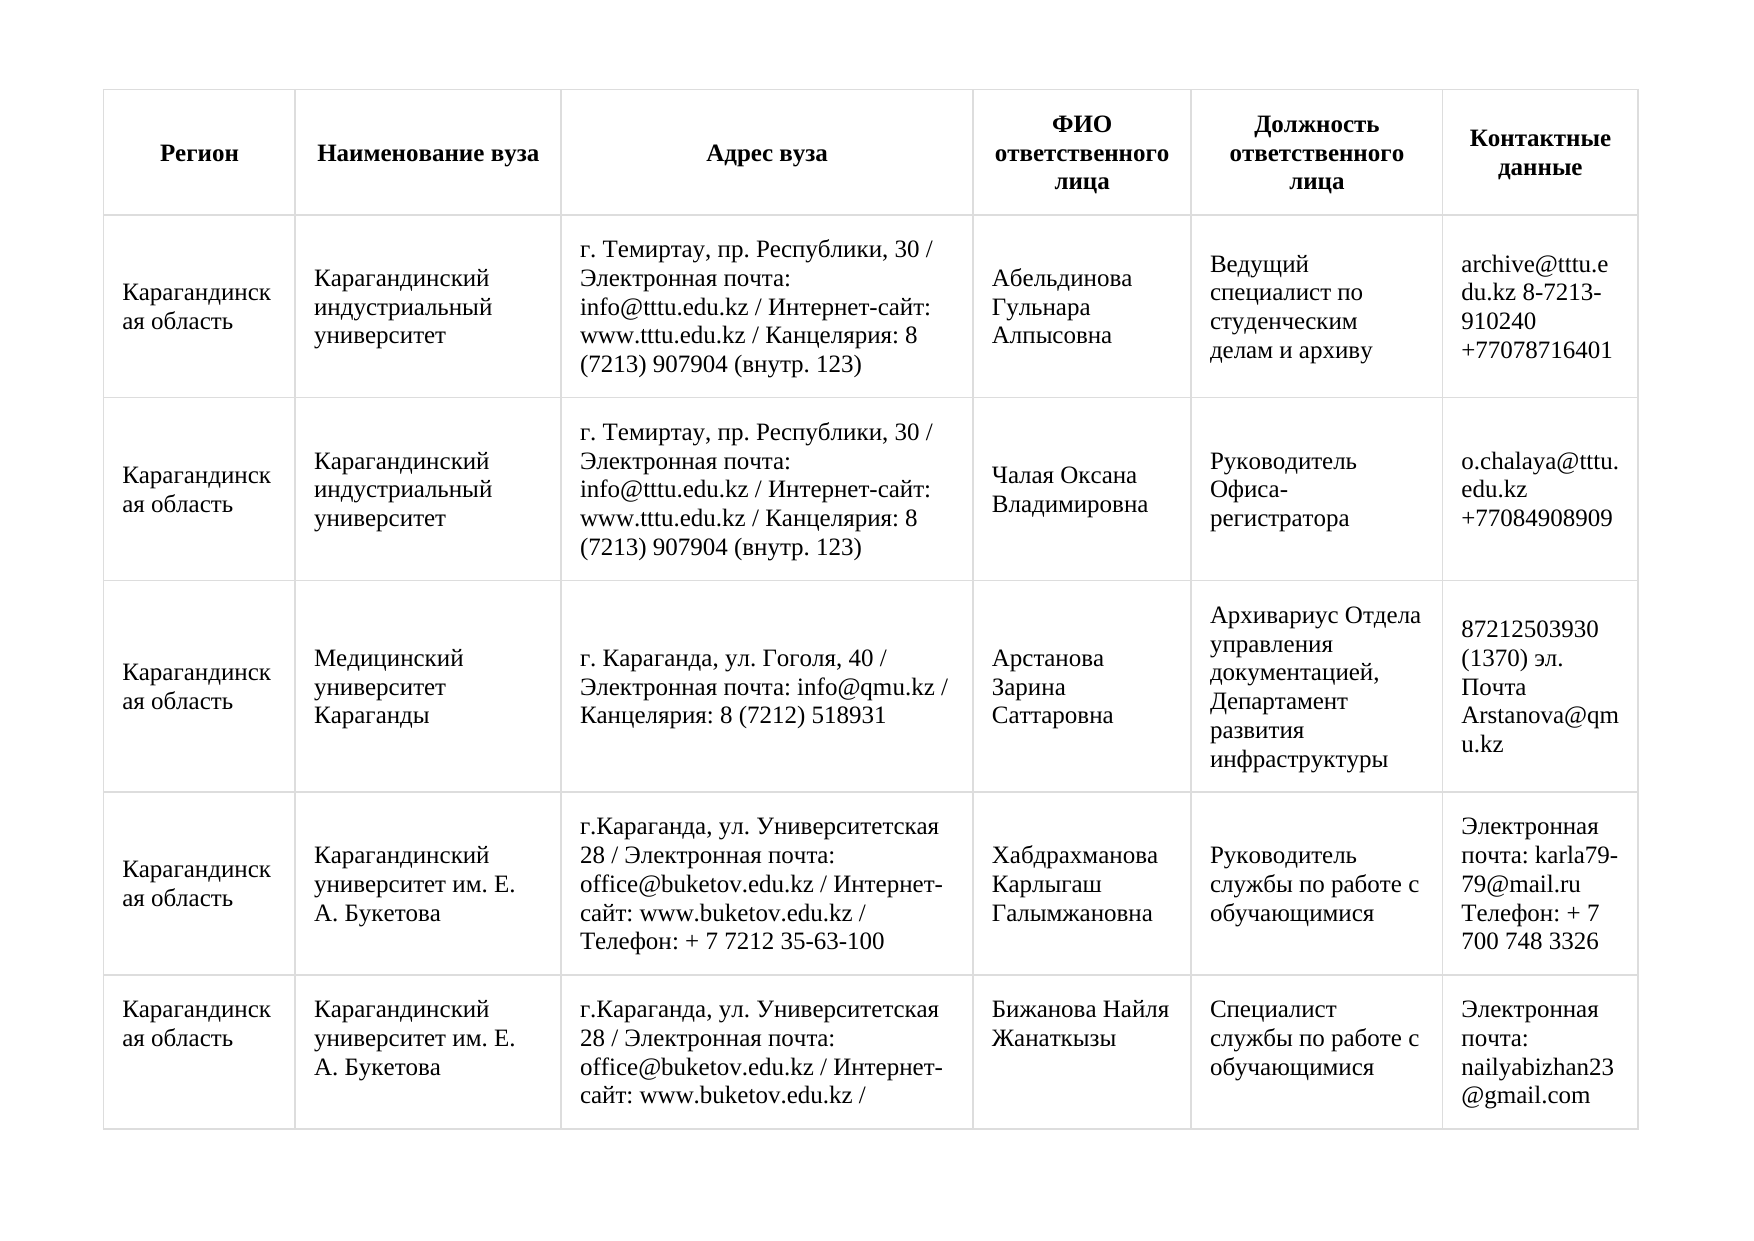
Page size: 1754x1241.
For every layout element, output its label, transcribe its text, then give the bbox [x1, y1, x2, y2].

table_cell Бижанова Найля Жанаткызы [974, 976, 1190, 1128]
table_cell o.chalaya@tttu.edu.kz +77084908909 [1443, 398, 1637, 579]
table_header Контактные данные [1443, 90, 1637, 214]
table_cell archive@tttu.edu.kz 8-7213-910240 +77078716401 [1443, 216, 1637, 397]
table_cell Карагандинская область [104, 581, 294, 791]
table_cell г. Темиртау, пр. Республики, 30 / Электронная почта: info@tttu.edu.kz / Интернет-сайт: www.tttu.edu.kz / Канцелярия: 8 (7213) 907904 (внутр. 123) [562, 398, 972, 579]
table_header Регион [104, 90, 294, 214]
table_cell Чалая Оксана Владимировна [974, 398, 1190, 579]
table_cell Ведущий специалист по студенческим делам и архиву [1192, 216, 1442, 397]
table_cell Карагандинская область [104, 398, 294, 579]
table_cell Абельдинова Гульнара Алпысовна [974, 216, 1190, 397]
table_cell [1192, 976, 1442, 1128]
table_cell Карагандинский индустриальный университет [296, 398, 560, 579]
table_cell Карагандинская область [104, 793, 294, 974]
table_cell Руководитель службы по работе с обучающимися [1192, 793, 1442, 974]
table_cell Руководитель Офиса-регистратора [1192, 398, 1442, 579]
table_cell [296, 976, 560, 1128]
table_cell Хабдрахманова Карлыгаш Галымжановна [974, 793, 1190, 974]
table_cell 87212503930 (1370) эл. Почта Arstanova@qmu.kz [1443, 581, 1637, 791]
table_header Адрес вуза [562, 90, 972, 214]
table_cell Карагандинская область [104, 216, 294, 397]
table_cell Электронная почта: karla79-79@mail.ru Телефон: + 7 700 748 3326 [1443, 793, 1637, 974]
table_cell г. Караганда, ул. Гоголя, 40 / Электронная почта: info@qmu.kz / Канцелярия: 8 (7212) 518931 [562, 581, 972, 791]
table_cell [562, 976, 972, 1128]
table_cell Медицинский университет Караганды [296, 581, 560, 791]
table_cell Арстанова Зарина Саттаровна [974, 581, 1190, 791]
table_cell Карагандинский университет им. Е. А. Букетова [296, 793, 560, 974]
table_cell г. Темиртау, пр. Республики, 30 / Электронная почта: info@tttu.edu.kz / Интернет-сайт: www.tttu.edu.kz / Канцелярия: 8 (7213) 907904 (внутр. 123) [562, 216, 972, 397]
table_cell Архивариус Отдела управления документацией, Департамент развития инфраструктуры [1192, 581, 1442, 791]
table_header Наименование вуза [296, 90, 560, 214]
table_cell г.Караганда, ул. Университетская 28 / Электронная почта: office@buketov.edu.kz / Интернет-сайт: www.buketov.edu.kz / Телефон: + 7 7212 35-63-100 [562, 793, 972, 974]
table_cell Карагандинский индустриальный университет [296, 216, 560, 397]
table_cell Карагандинская область [104, 976, 294, 1128]
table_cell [1443, 976, 1637, 1128]
table_header Должность ответственного лица [1192, 90, 1442, 214]
table_header ФИО ответственного лица [974, 90, 1190, 214]
